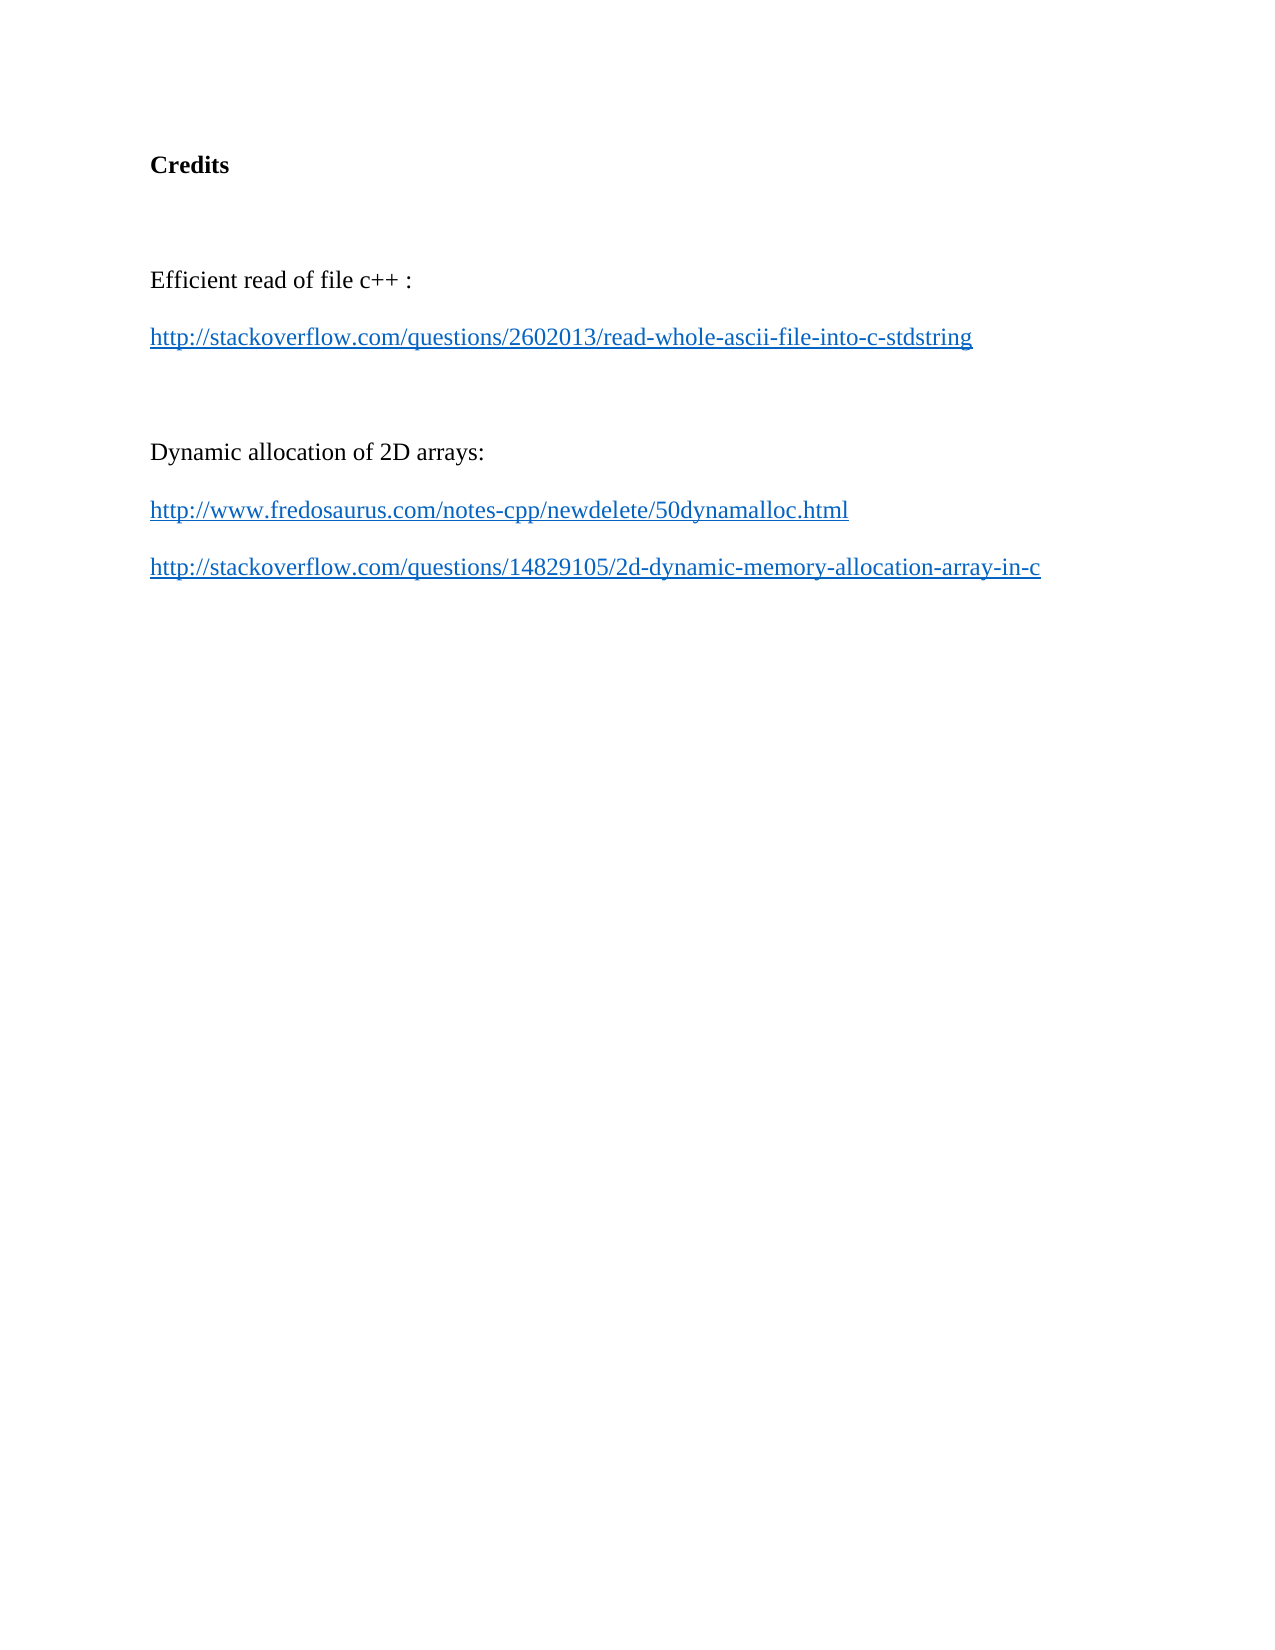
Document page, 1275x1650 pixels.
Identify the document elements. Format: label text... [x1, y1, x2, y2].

text Credits [150, 150, 1125, 179]
text Efficient read of file c++ : [150, 265, 1125, 294]
text http://www.fredosaurus.com/notes-cpp/newdelete/50dynamalloc.html [150, 495, 1125, 524]
text Dynamic allocation of 2D arrays: [150, 437, 1125, 466]
text http://stackoverflow.com/questions/2602013/read-whole-ascii-file-into-c-stdstring [150, 322, 1125, 351]
text http://stackoverflow.com/questions/14829105/2d-dynamic-memory-allocation-array-in-c [150, 552, 1125, 581]
